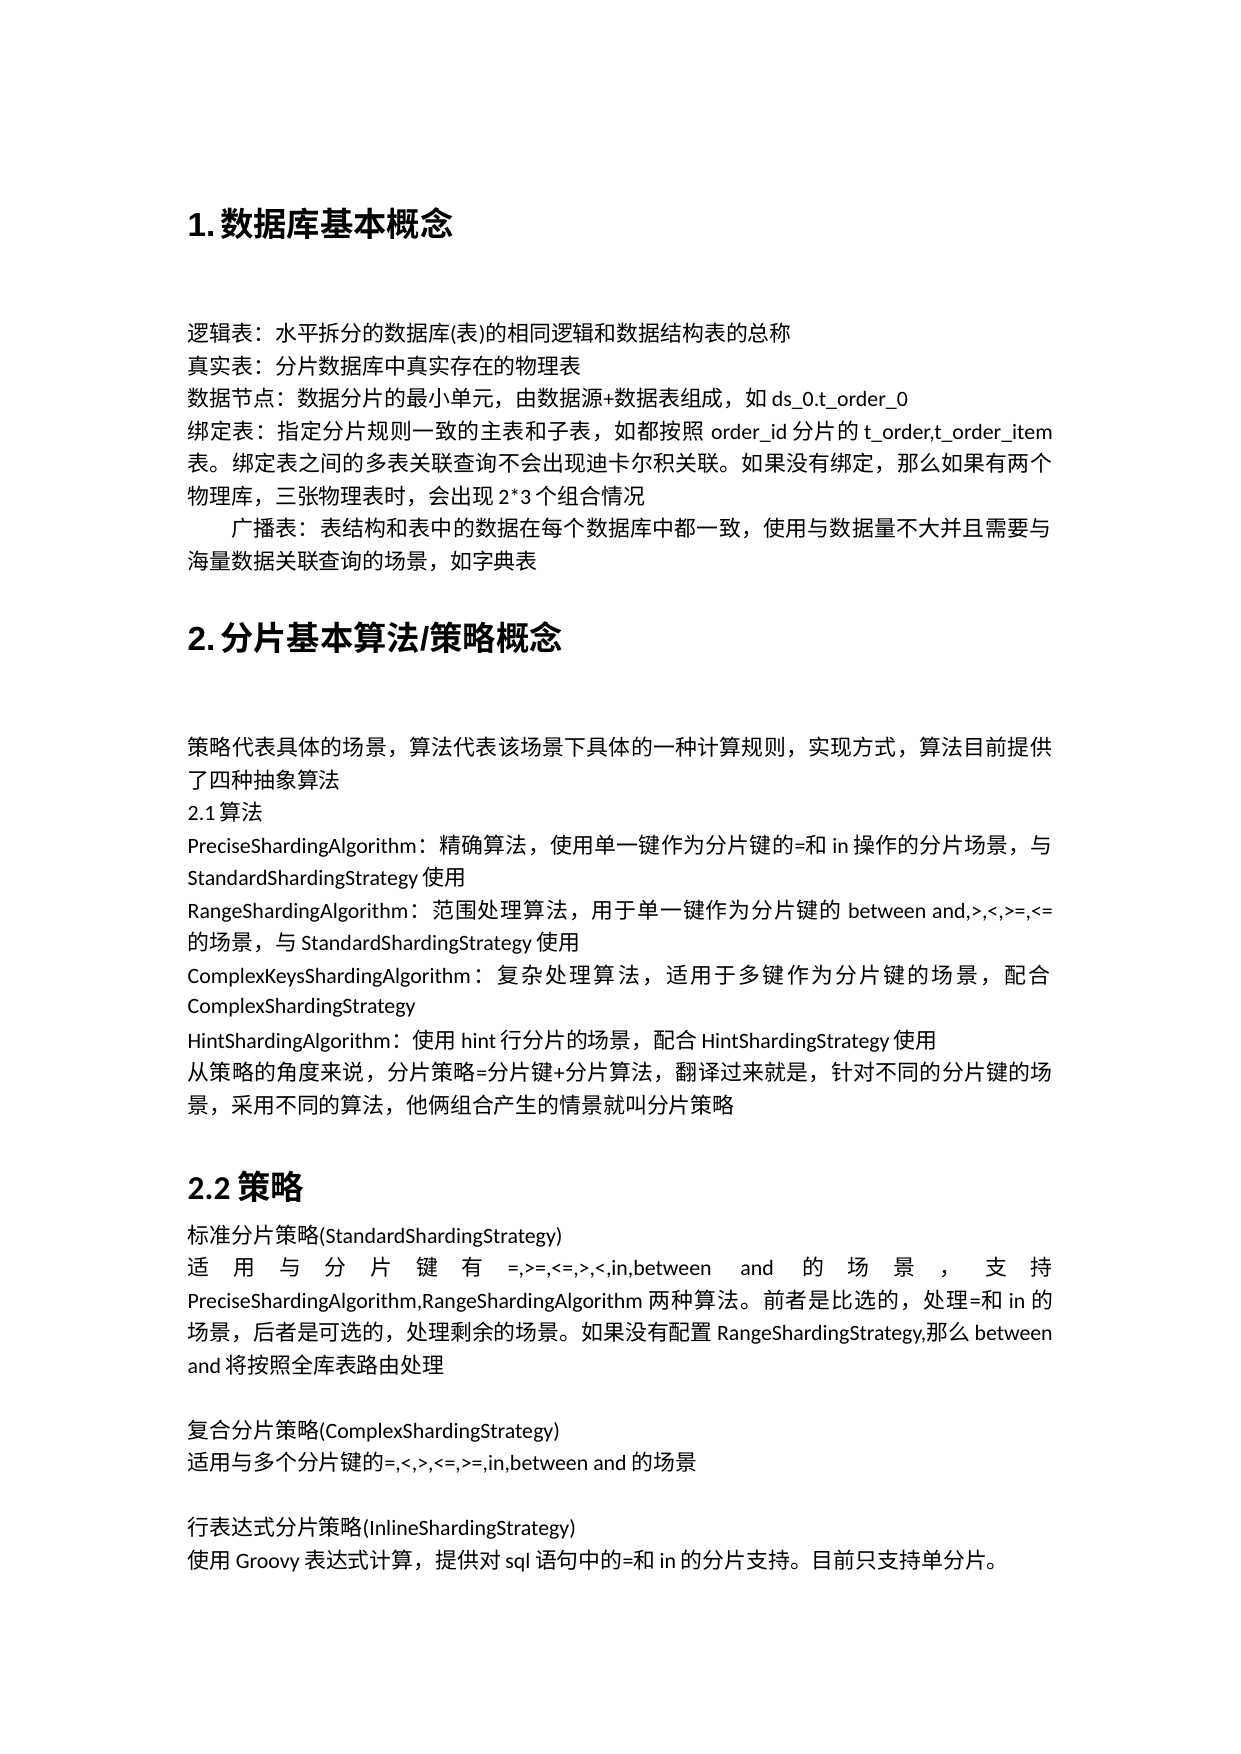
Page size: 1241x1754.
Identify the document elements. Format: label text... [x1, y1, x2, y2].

list HintShardingAlgorithm：使用hint行分片的场景，配合HintShardingStrategy使用 [187, 1022, 1053, 1055]
list PreciseShardingAlgorithm：精确算法，使用单一键作为分片键的=和in操作的分片场景，与StandardShardingStrategy使用 [187, 827, 1053, 892]
list 广播表：表结构和表中的数据在每个数据库中都一致，使用与数据量不大并且需要与海量数据关联查询的场景，如字典表 [187, 511, 1053, 576]
list 从策略的角度来说，分片策略=分片键+分片算法，翻译过来就是，针对不同的分片键的场景，采用不同的算法，他俩组合产生的情景就叫分片策略 [187, 1055, 1053, 1120]
text 行表达式分片策略(InlineShardingStrategy) [187, 1510, 1053, 1542]
subtitle 分片基本算法/策略概念 [187, 603, 1053, 668]
text 标准分片策略(StandardShardingStrategy) [187, 1217, 1053, 1250]
subtitle 数据库基本概念 [187, 189, 1053, 254]
text 适用与分片键有=,>=,<=,>,<,in,between and的场景，支持PreciseShardingAlgorithm,RangeShardingAlgorithm两种算法。前者是比选的，处理=和in的场景，后者是可选的，处理剩余的场景。如果没有配置RangeShardingStrategy,那么between and将按照全库表路由处理 [187, 1250, 1053, 1380]
list 真实表：分片数据库中真实存在的物理表 [187, 348, 1053, 381]
list 策略代表具体的场景，算法代表该场景下具体的一种计算规则，实现方式，算法目前提供了四种抽象算法 [187, 730, 1053, 795]
list 绑定表：指定分片规则一致的主表和子表，如都按照order_id分片的t_order,t_order_item表。绑定表之间的多表关联查询不会出现迪卡尔积关联。如果没有绑定，那么如果有两个物理库，三张物理表时，会出现2*3个组合情况 [187, 413, 1053, 511]
list RangeShardingAlgorithm：范围处理算法，用于单一键作为分片键的between and,>,<,>=,<=的场景，与StandardShardingStrategy使用 [187, 892, 1053, 957]
text 使用Groovy表达式计算，提供对sql语句中的=和in的分片支持。目前只支持单分片。 [187, 1542, 1053, 1575]
text 适用与多个分片键的=,<,>,<=,>=,in,between and的场景 [187, 1445, 1053, 1477]
list 数据节点：数据分片的最小单元，由数据源+数据表组成，如ds_0.t_order_0 [187, 381, 1053, 413]
text 复合分片策略(ComplexShardingStrategy) [187, 1412, 1053, 1445]
list 逻辑表：水平拆分的数据库(表)的相同逻辑和数据结构表的总称 [187, 316, 1053, 348]
list ComplexKeysShardingAlgorithm：复杂处理算法，适用于多键作为分片键的场景，配合ComplexShardingStrategy [187, 957, 1053, 1022]
